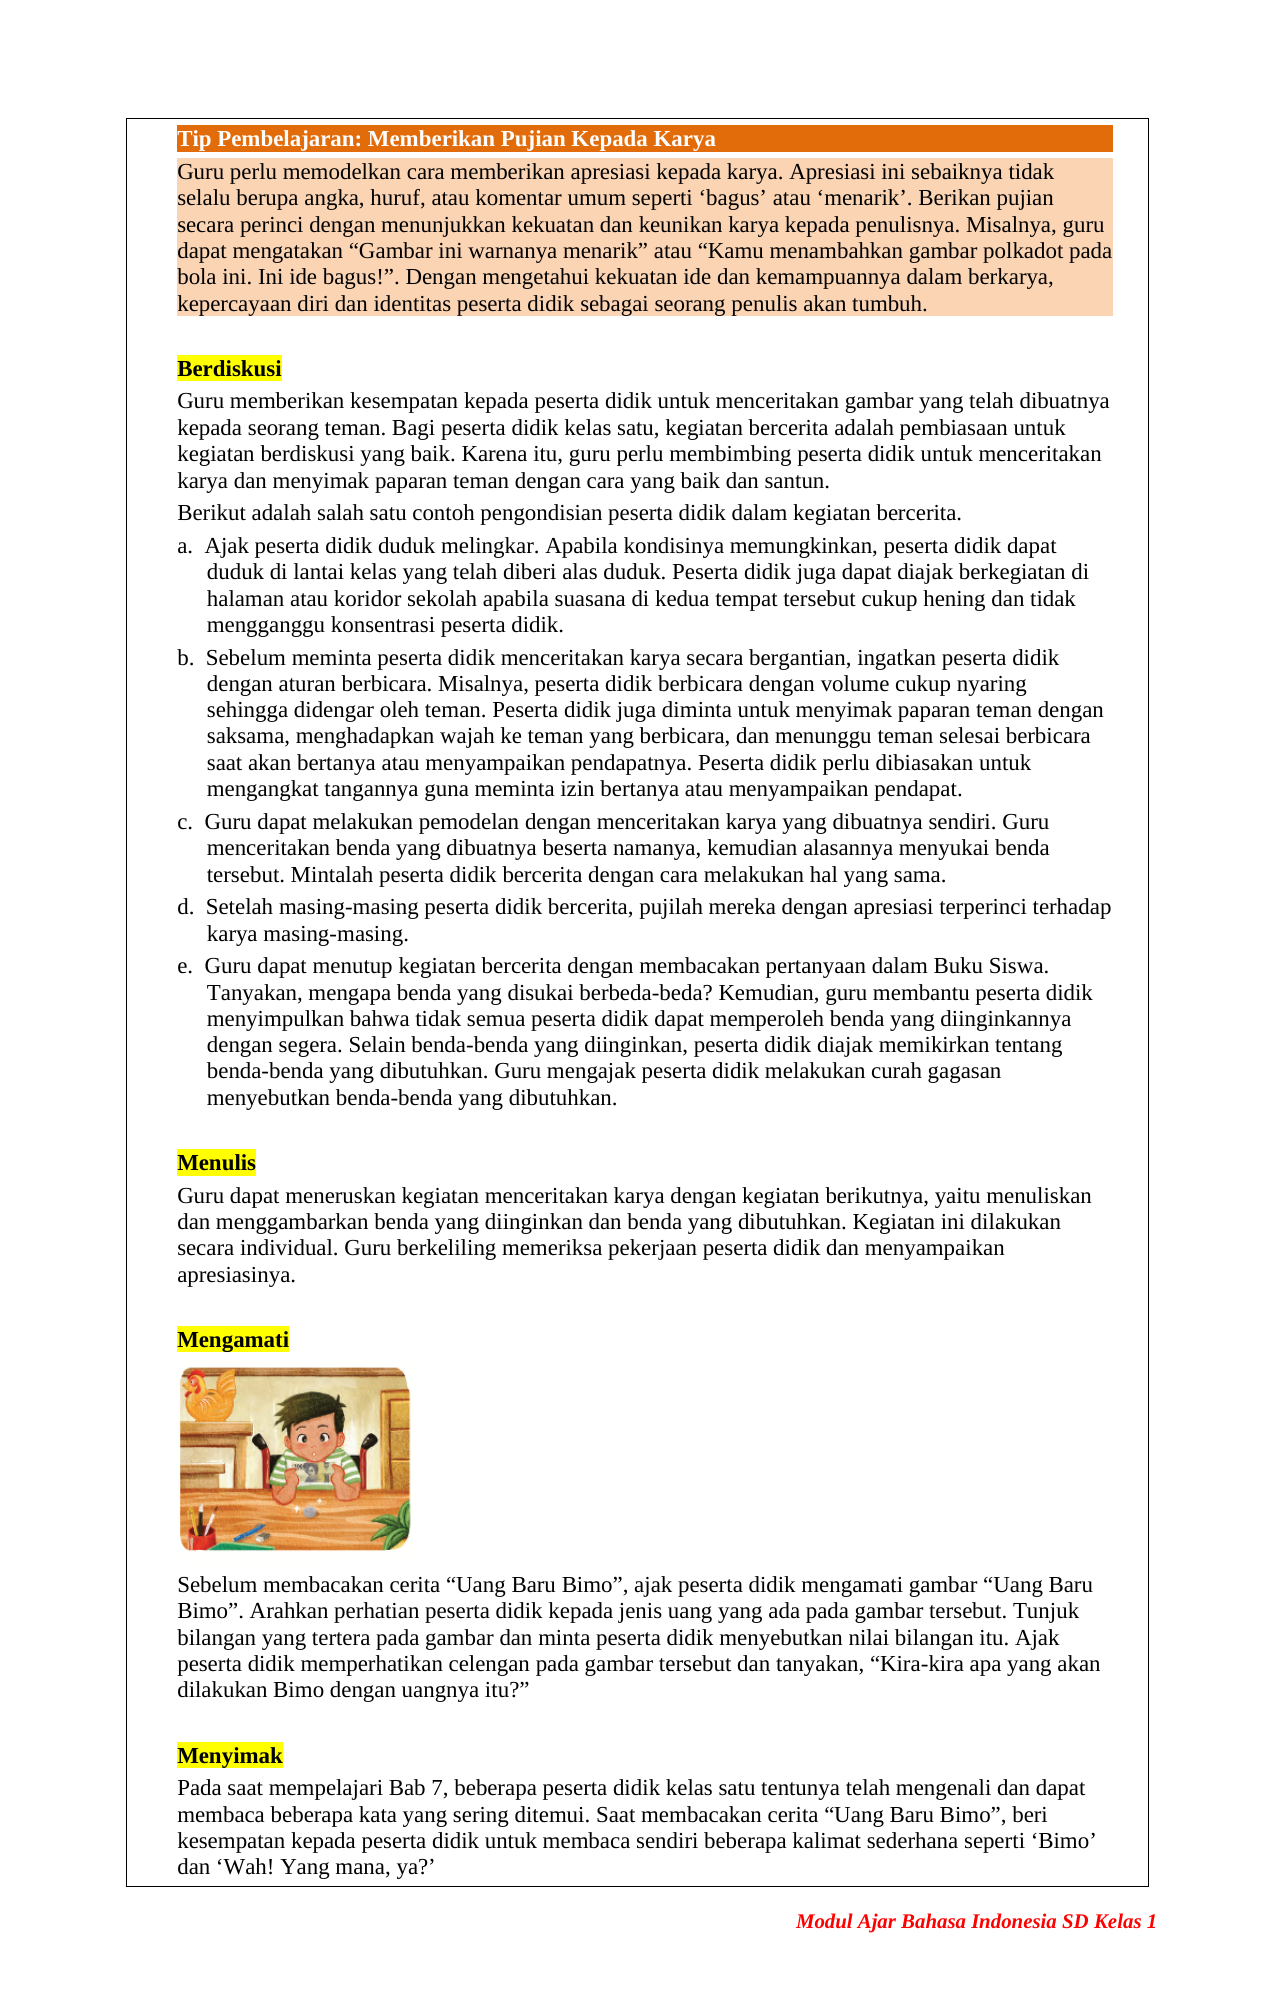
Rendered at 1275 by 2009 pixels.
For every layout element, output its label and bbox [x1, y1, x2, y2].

table_cell [127, 119, 1148, 1886]
picture [177, 1358, 419, 1565]
